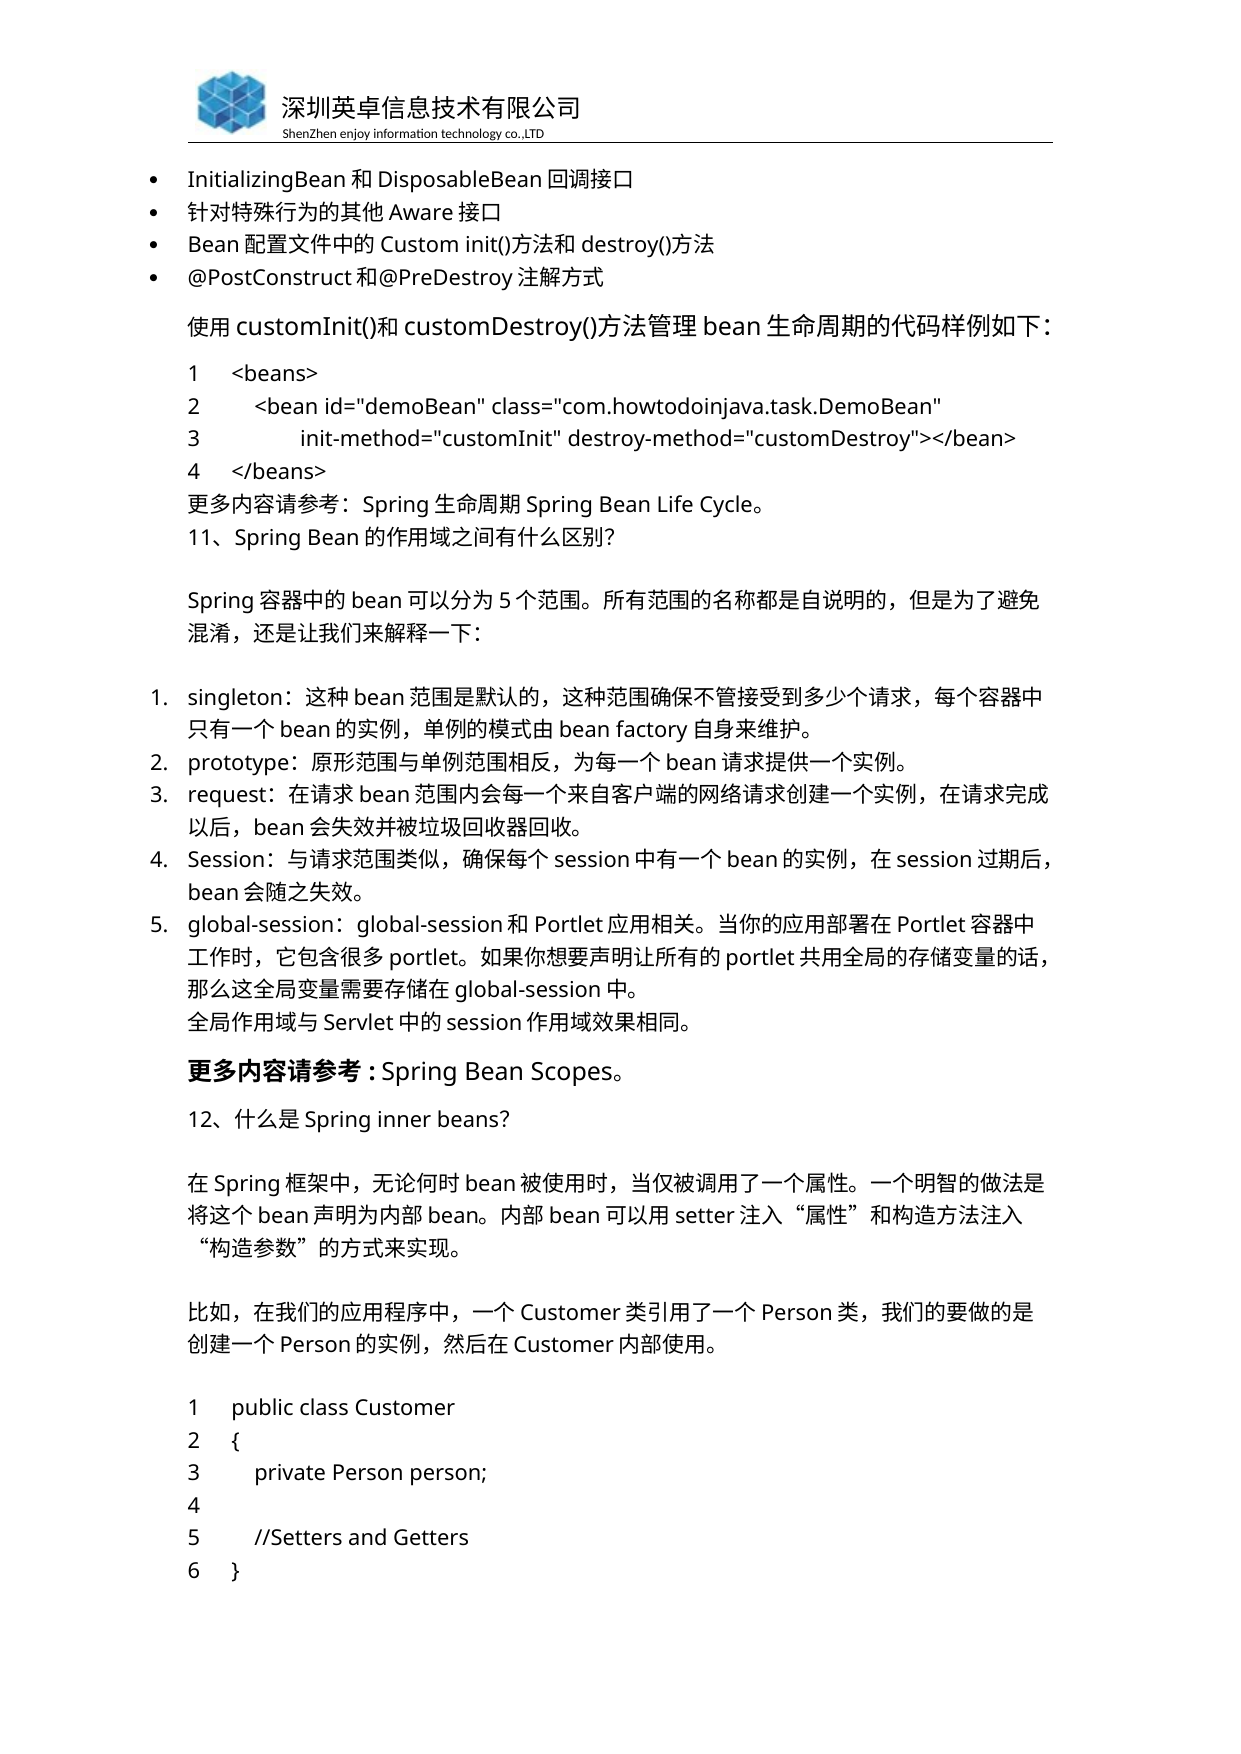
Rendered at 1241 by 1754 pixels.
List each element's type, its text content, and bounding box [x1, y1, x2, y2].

text Spring容器中的bean可以分为5个范围。所有范围的名称都是自说明的，但是为了避免混淆，还是让我们来解释一下： [187, 583, 1053, 648]
table_header public class Customer { private Person person; //Setters and Getters } [231, 1391, 1156, 1586]
list request：在请求bean范围内会每一个来自客户端的网络请求创建一个实例，在请求完成以后，bean会失效并被垃圾回收器回收。 [150, 777, 1053, 842]
table_header <beans> <bean id="demoBean" class="com.howtodoinjava.task.DemoBean" init-method="customInit" destroy-method="customDestroy"></bean> </beans> [231, 357, 1156, 487]
list singleton：这种bean范围是默认的，这种范围确保不管接受到多少个请求，每个容器中只有一个bean的实例，单例的模式由bean factory自身来维护。 [150, 679, 1053, 744]
table_header 1 2 3 4 5 6 [188, 1391, 231, 1586]
text 更多内容请参考 : Spring Bean Scopes。 [187, 1037, 1053, 1102]
picture [195, 69, 267, 135]
text 全局作用域与Servlet中的session作用域效果相同。 [187, 1004, 1053, 1037]
subtitle 11、Spring Bean的作用域之间有什么区别？ [187, 519, 1053, 552]
text 在Spring框架中，无论何时bean被使用时，当仅被调用了一个属性。一个明智的做法是将这个bean声明为内部bean。内部bean可以用setter注入“属性”和构造方法注入“构造参数”的方式来实现。 [187, 1166, 1053, 1263]
text 比如，在我们的应用程序中，一个Customer类引用了一个Person类，我们的要做的是创建一个Person的实例，然后在Customer内部使用。 [187, 1294, 1053, 1359]
table_header 1 2 3 4 [188, 357, 231, 487]
text 使用customInit()和 customDestroy()方法管理bean生命周期的代码样例如下： [187, 292, 1053, 357]
text 更多内容请参考：Spring生命周期Spring Bean Life Cycle。 [187, 487, 1053, 519]
list Bean配置文件中的Custom init()方法和destroy()方法 [150, 227, 1053, 259]
list InitializingBean和DisposableBean回调接口 [150, 162, 1053, 194]
list @PostConstruct和@PreDestroy注解方式 [150, 259, 1053, 292]
list prototype：原形范围与单例范围相反，为每一个bean请求提供一个实例。 [150, 744, 1053, 777]
list global-session：global-session和Portlet应用相关。当你的应用部署在Portlet容器中工作时，它包含很多portlet。如果你想要声明让所有的portlet共用全局的存储变量的话，那么这全局变量需要存储在global-session中。 [150, 907, 1053, 1004]
subtitle 12、什么是Spring inner beans？ [187, 1102, 1053, 1134]
list Session：与请求范围类似，确保每个session中有一个bean的实例，在session过期后，bean会随之失效。 [150, 842, 1053, 907]
list 针对特殊行为的其他Aware接口 [150, 194, 1053, 227]
